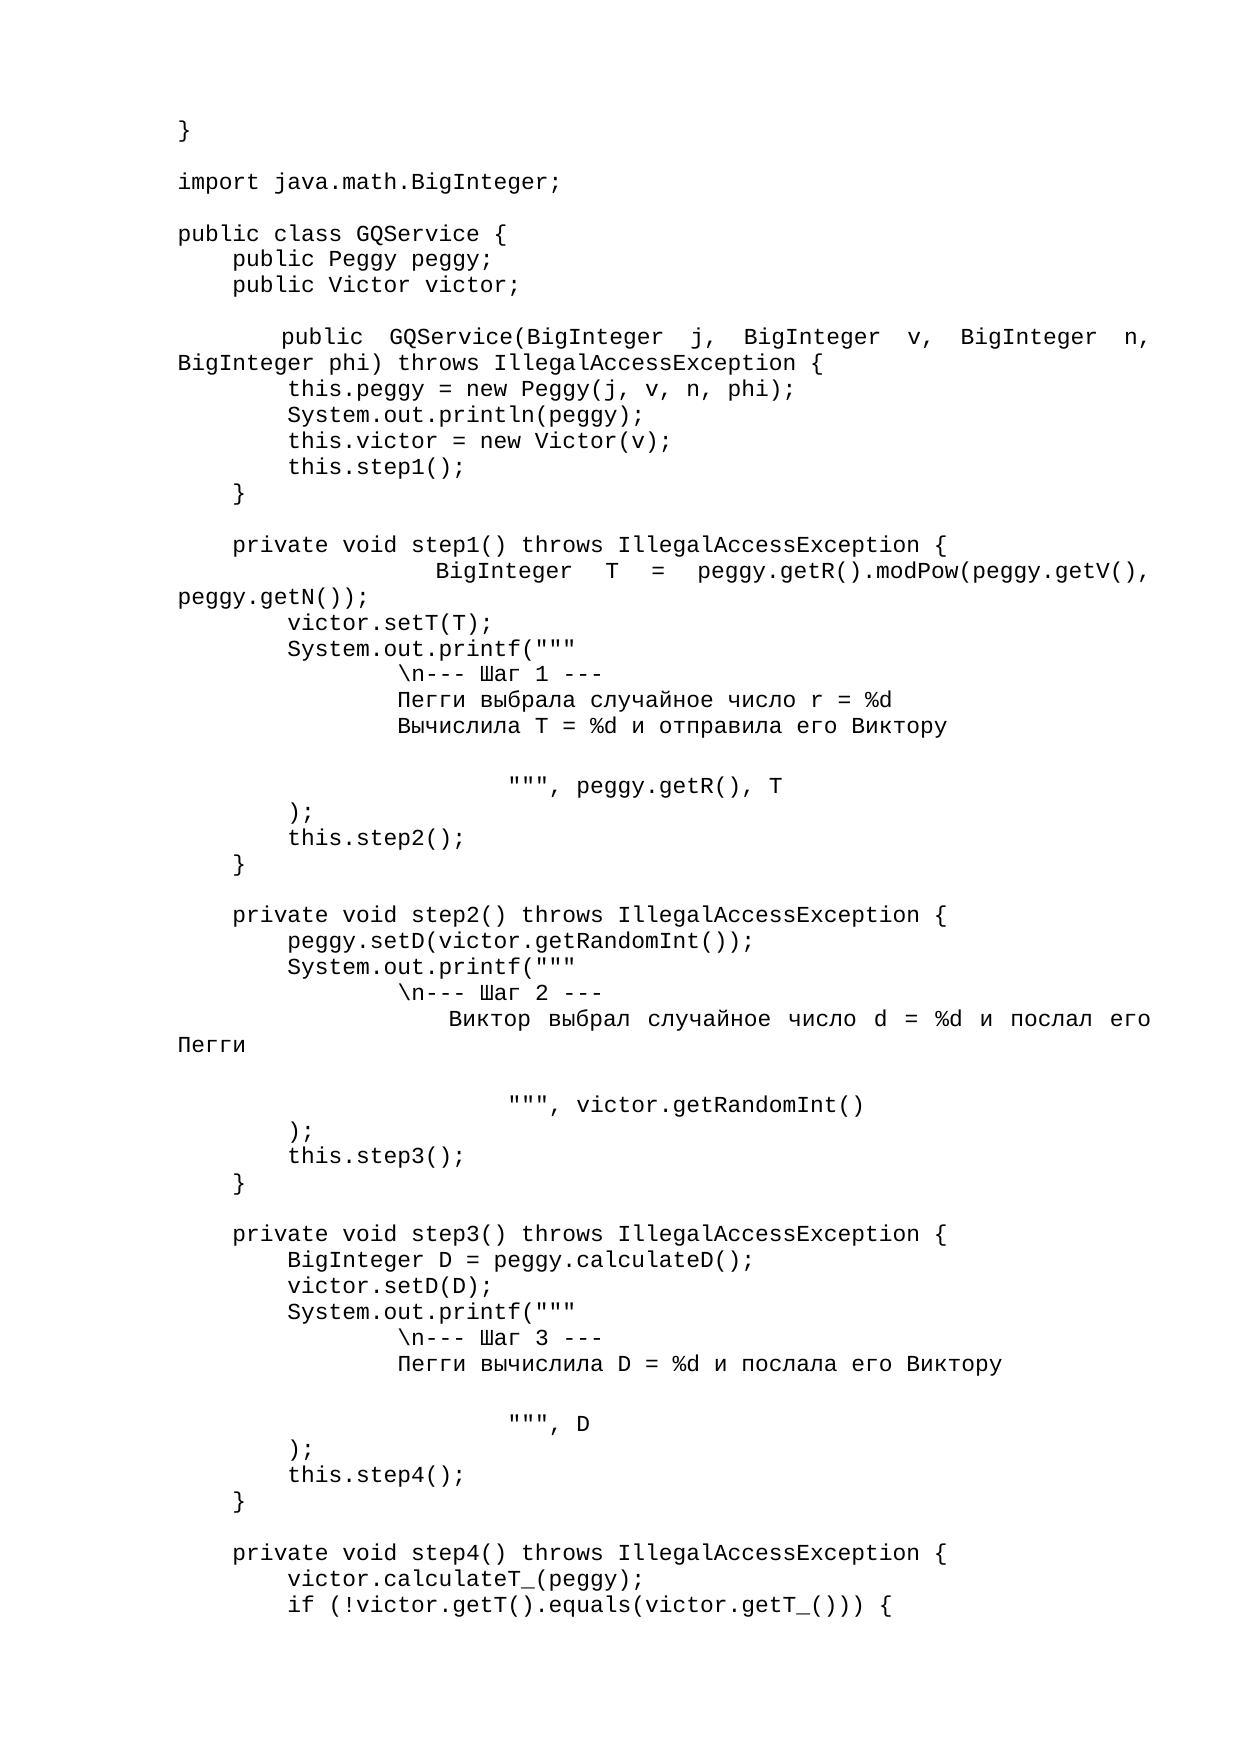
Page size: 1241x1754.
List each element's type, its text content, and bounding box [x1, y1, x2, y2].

text } [177, 118, 1152, 144]
text public Peggy peggy; [177, 248, 1152, 274]
text this.step1(); [177, 455, 1152, 481]
text victor.setD(D); [177, 1274, 1152, 1301]
text """, D [177, 1412, 1152, 1438]
text public Victor victor; [177, 274, 1152, 300]
text private void step3() throws IllegalAccessException { [177, 1223, 1152, 1249]
text } [177, 481, 1152, 507]
text """, peggy.getR(), T [177, 774, 1152, 800]
text this.step4(); [177, 1464, 1152, 1490]
text } [177, 852, 1152, 878]
text if (!victor.getT().equals(victor.getT_())) { [177, 1593, 1152, 1619]
text Пегги вычислила D = %d и послала его Виктору [177, 1352, 1152, 1378]
text Виктор выбрал случайное число d = %d и послал его Пегги [177, 1008, 1152, 1059]
text this.peggy = new Peggy(j, v, n, phi); [177, 377, 1152, 403]
text ); [177, 1438, 1152, 1464]
text public class GQService { [177, 222, 1152, 248]
text private void step2() throws IllegalAccessException { [177, 904, 1152, 930]
text BigInteger T = peggy.getR().modPow(peggy.getV(), peggy.getN()); [177, 559, 1152, 611]
text \n--- Шаг 3 --- [177, 1326, 1152, 1352]
text """, victor.getRandomInt() [177, 1093, 1152, 1119]
text Вычислила Т = %d и отправила его Виктору [177, 715, 1152, 741]
text public GQService(BigInteger j, BigInteger v, BigInteger n, BigInteger phi) throws IllegalAccessException { [177, 326, 1152, 377]
text victor.setT(T); [177, 611, 1152, 637]
text System.out.printf(""" [177, 637, 1152, 663]
text this.step3(); [177, 1145, 1152, 1171]
text private void step4() throws IllegalAccessException { [177, 1542, 1152, 1567]
text victor.calculateT_(peggy); [177, 1567, 1152, 1593]
text Пегги выбрала случайное число r = %d [177, 689, 1152, 715]
text \n--- Шаг 1 --- [177, 663, 1152, 689]
text private void step1() throws IllegalAccessException { [177, 533, 1152, 559]
text System.out.println(peggy); [177, 403, 1152, 429]
text this.step2(); [177, 826, 1152, 852]
text \n--- Шаг 2 --- [177, 982, 1152, 1008]
text BigInteger D = peggy.calculateD(); [177, 1249, 1152, 1274]
text } [177, 1171, 1152, 1197]
text } [177, 1490, 1152, 1516]
text System.out.printf(""" [177, 956, 1152, 982]
text import java.math.BigInteger; [177, 170, 1152, 196]
text this.victor = new Victor(v); [177, 429, 1152, 455]
text ); [177, 1119, 1152, 1145]
text System.out.printf(""" [177, 1301, 1152, 1326]
text peggy.setD(victor.getRandomInt()); [177, 930, 1152, 956]
text ); [177, 800, 1152, 826]
